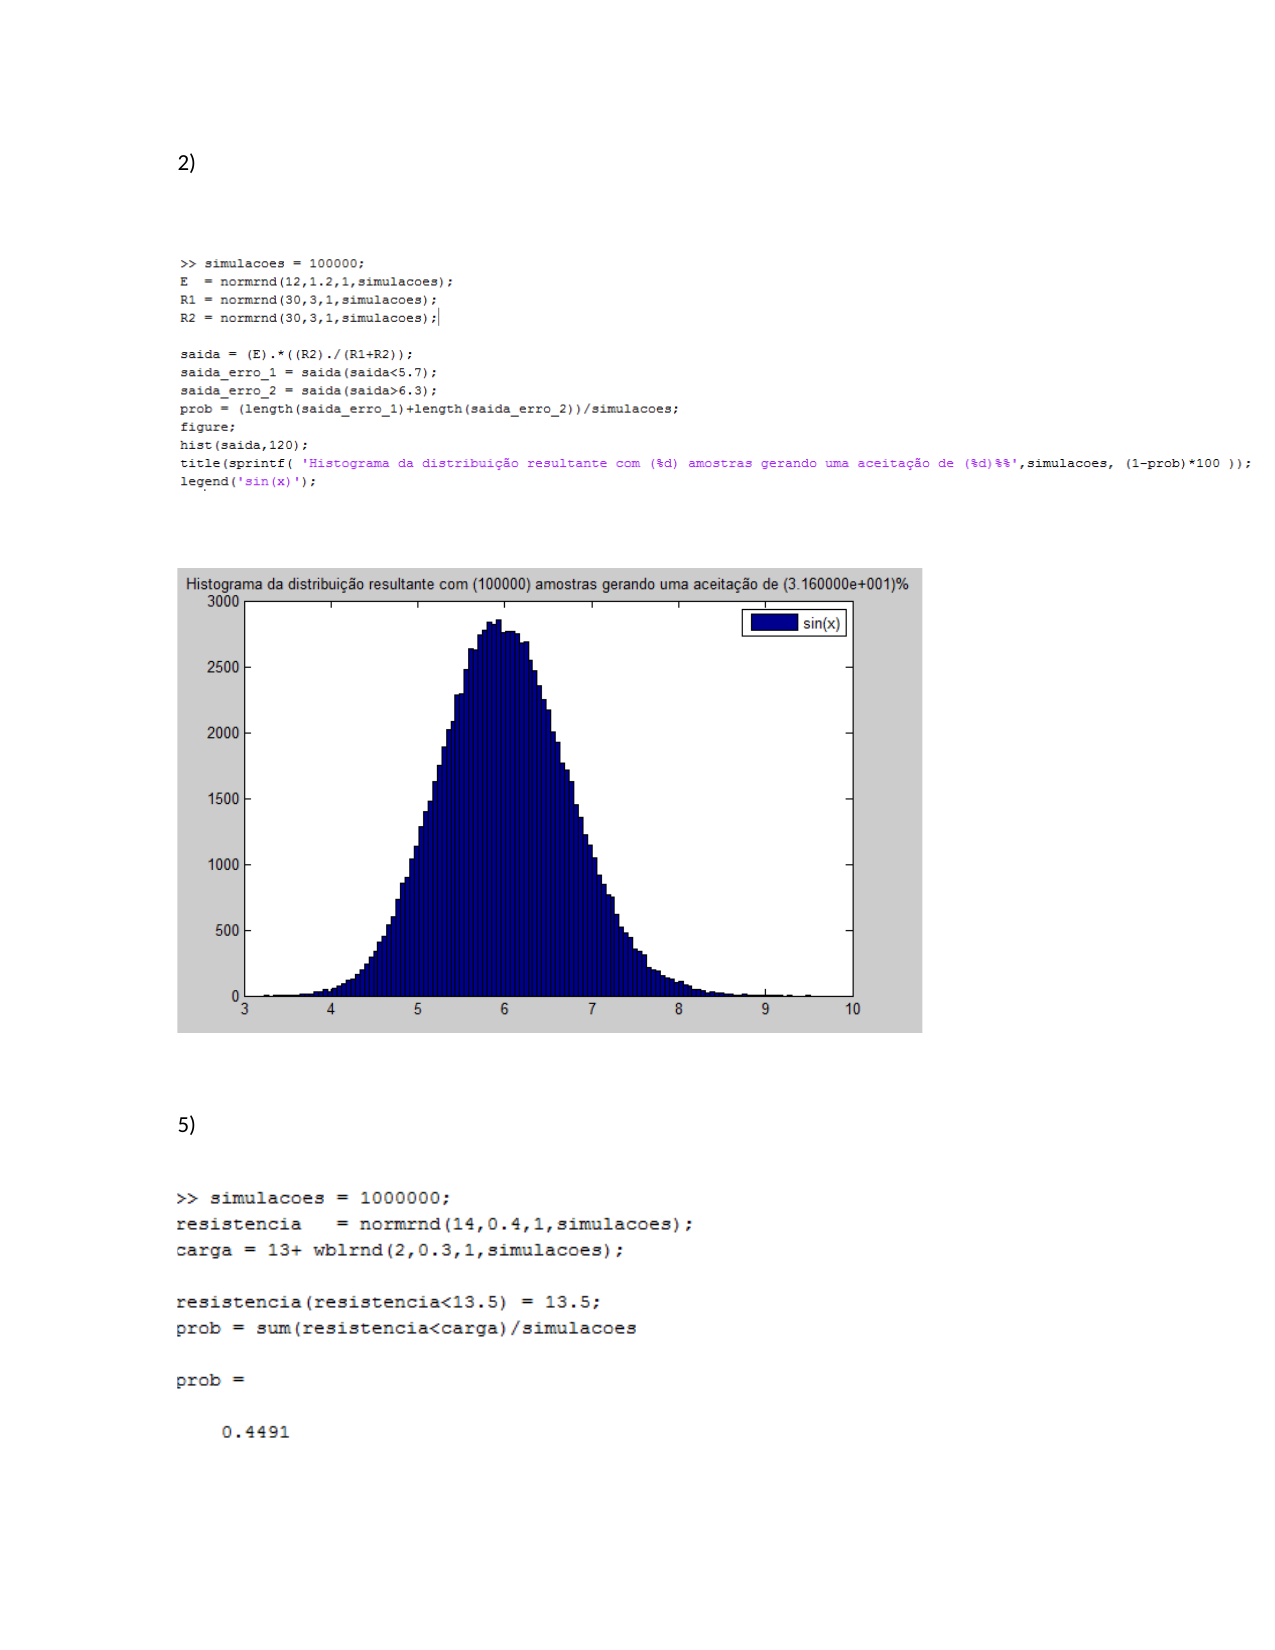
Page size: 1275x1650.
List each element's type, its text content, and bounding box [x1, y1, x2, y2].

text 2) [177, 148, 1098, 176]
text 5) [177, 1110, 1098, 1138]
picture [177, 1163, 815, 1456]
picture [177, 568, 923, 1033]
picture [177, 253, 1253, 491]
